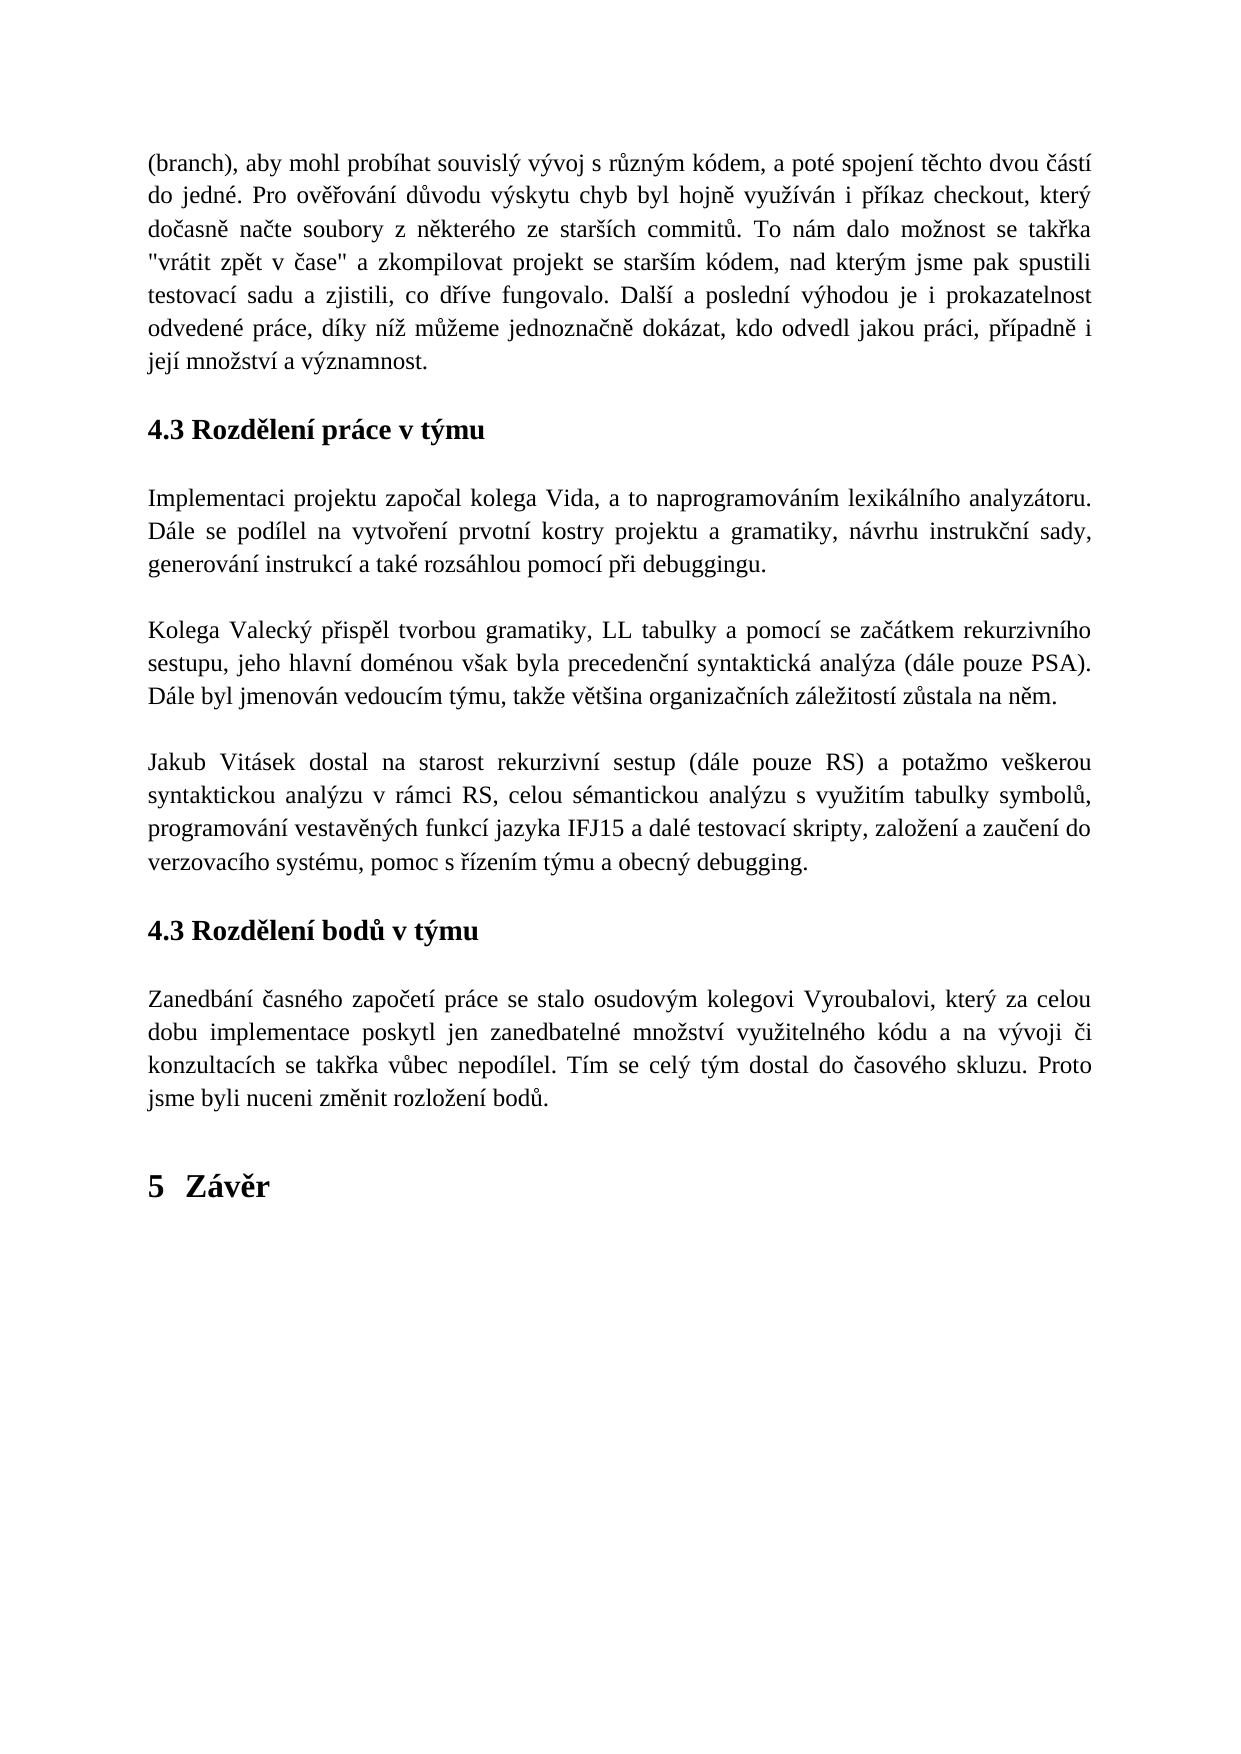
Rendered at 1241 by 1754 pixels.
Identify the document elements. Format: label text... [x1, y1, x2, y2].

text Jakub Vitásek dostal na starost rekurzivní sestup (dále pouze RS) a potažmo veškerou syntaktickou analýzu v rámci RS, celou sémantickou analýzu s využitím tabulky symbolů, programování vestavěných funkcí jazyka IFJ15 a dalé testovací skripty, založení a zaučení do verzovacího systému, pomoc s řízením týmu a obecný debugging. [148, 747, 1093, 875]
text 4.3 Rozdělení práce v týmu [148, 412, 1093, 445]
text 4.3 Rozdělení bodů v týmu [148, 913, 1093, 946]
text Závěr [148, 1166, 1093, 1204]
text Zanedbání časného započetí práce se stalo osudovým kolegovi Vyroubalovi, který za celou dobu implementace poskytl jen zanedbatelné množství využitelného kódu a na vývoji či konzultacích se takřka vůbec nepodílel. Tím se celý tým dostal do časového skluzu. Proto jsme byli nuceni změnit rozložení bodů. [148, 951, 1093, 1112]
text Kolega Valecký přispěl tvorbou gramatiky, LL tabulky a pomocí se začátkem rekurzivního sestupu, jeho hlavní doménou však byla precedenční syntaktická analýza (dále pouze PSA). Dále byl jmenován vedoucím týmu, takže většina organizačních záležitostí zůstala na něm. [148, 615, 1093, 710]
text Implementaci projektu započal kolega Vida, a to naprogramováním lexikálního analyzátoru. Dále se podílel na vytvoření prvotní kostry projektu a gramatiky, návrhu instrukční sady, generování instrukcí a také rozsáhlou pomocí při debuggingu. [148, 483, 1093, 578]
